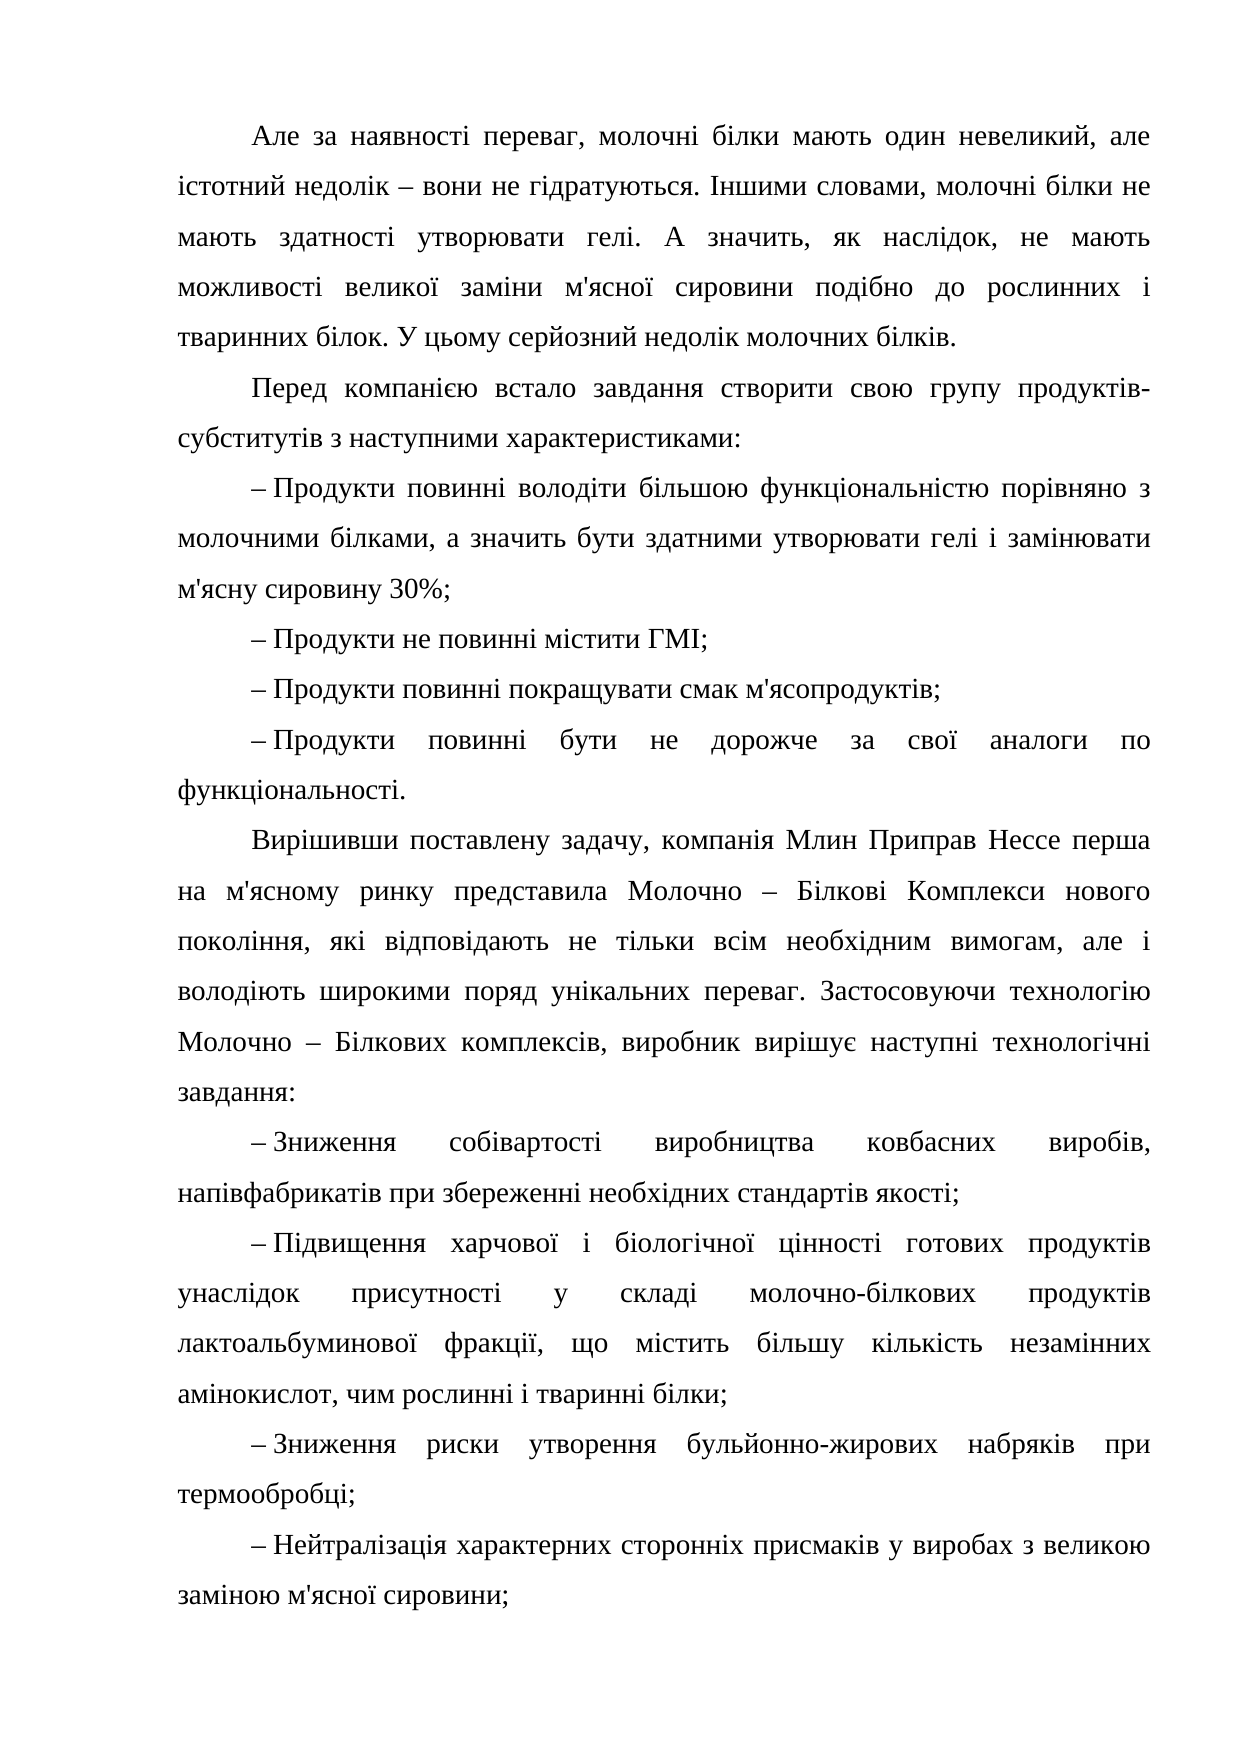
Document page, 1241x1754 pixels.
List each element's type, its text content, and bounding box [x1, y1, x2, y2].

text – Нейтралізація характерних сторонніх присмаків у виробах з великою заміною м'ясної сировини; [177, 1527, 1152, 1611]
text – Продукти повинні бути не дорожче за свої аналоги по функціональності. [177, 722, 1152, 806]
text – Підвищення харчової і біологічної цінності готових продуктів унаслідок присутності у складі молочно-білкових продуктів лактоальбуминової фракції, що містить більшу кількість незамінних амінокислот, чим рослинні і тваринні білки; [177, 1225, 1152, 1409]
text – Зниження риски утворення бульйонно-жирових набряків при термообробці; [177, 1426, 1152, 1510]
text Але за наявності переваг, молочні білки мають один невеликий, але істотний недолік – вони не гідратуються. Іншими словами, молочні білки не мають здатності утворювати гелі. А значить, як наслідок, не мають можливості великої заміни м'ясної сировини подібно до рослинних і тваринних білок. У цьому серйозний недолік молочних білків. [177, 118, 1152, 353]
text – Продукти повинні покращувати смак м'ясопродуктів; [177, 672, 1152, 705]
text – Продукти повинні володіти більшою функціональністю порівняно з молочними білками, а значить бути здатними утворювати гелі і замінювати м'ясну сировину 30%; [177, 470, 1152, 604]
text Вирішивши поставлену задачу, компанія Млин Приправ Нессе перша на м'ясному ринку представила Молочно – Білкові Комплекси нового покоління, які відповідають не тільки всім необхідним вимогам, але і володіють широкими поряд унікальних переваг. Застосовуючи технологію Молочно – Білкових комплексів, виробник вирішує наступні технологічні завдання: [177, 822, 1152, 1108]
text – Продукти не повинні містити ГМІ; [177, 621, 1152, 655]
text Перед компанією встало завдання створити свою групу продуктів-субститутів з наступними характеристиками: [177, 370, 1152, 453]
text – Зниження собівартості виробництва ковбасних виробів, напівфабрикатів при збереженні необхідних стандартів якості; [177, 1124, 1152, 1208]
